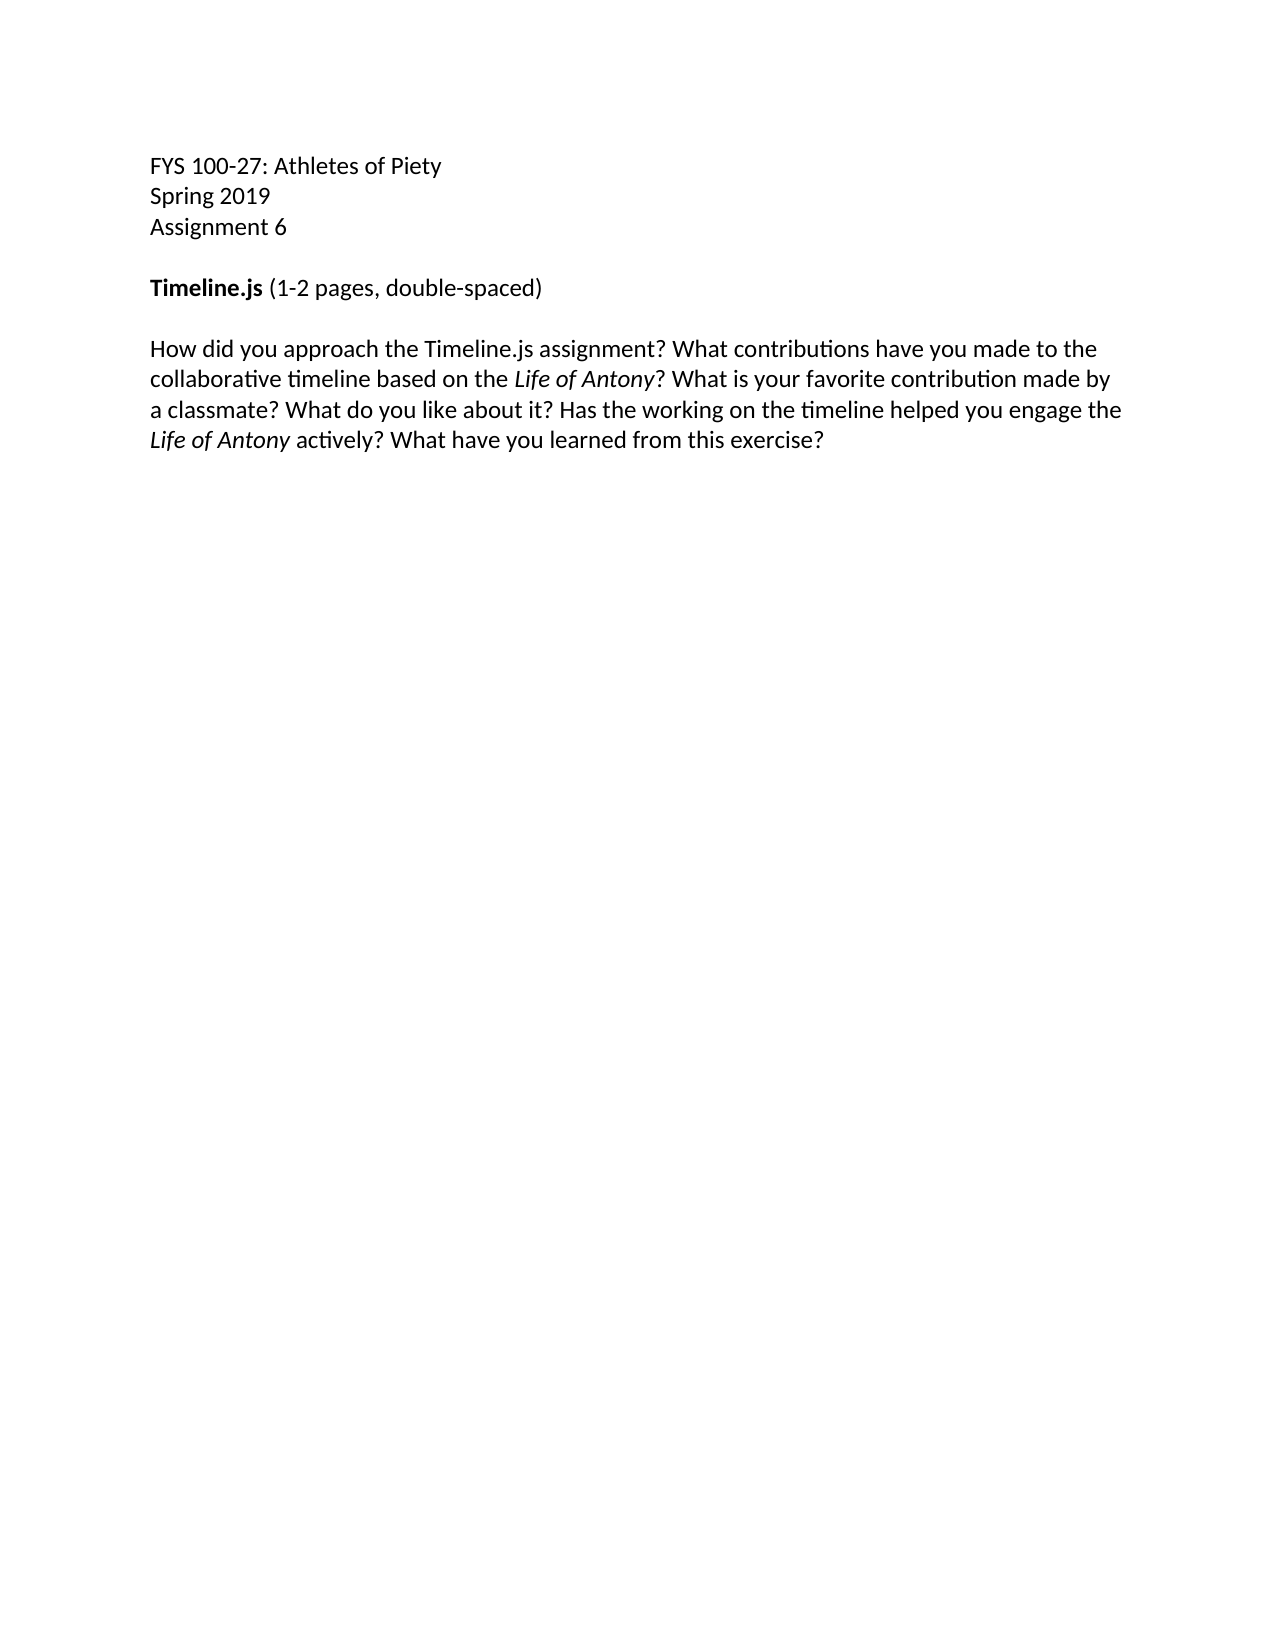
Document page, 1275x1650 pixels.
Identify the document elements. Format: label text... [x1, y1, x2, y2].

text How did you approach the Timeline.js assignment? What contributions have you made to the collaborative timeline based on the Life of Antony? What is your favorite contribution made by a classmate? What do you like about it? Has the working on the timeline helped you engage the Life of Antony actively? What have you learned from this exercise? [150, 333, 1125, 455]
text Timeline.js (1-2 pages, double-spaced) [150, 272, 1125, 303]
text Spring 2019 [150, 181, 1125, 211]
text Assignment 6 [150, 211, 1125, 242]
text FYS 100-27: Athletes of Piety [150, 150, 1125, 181]
